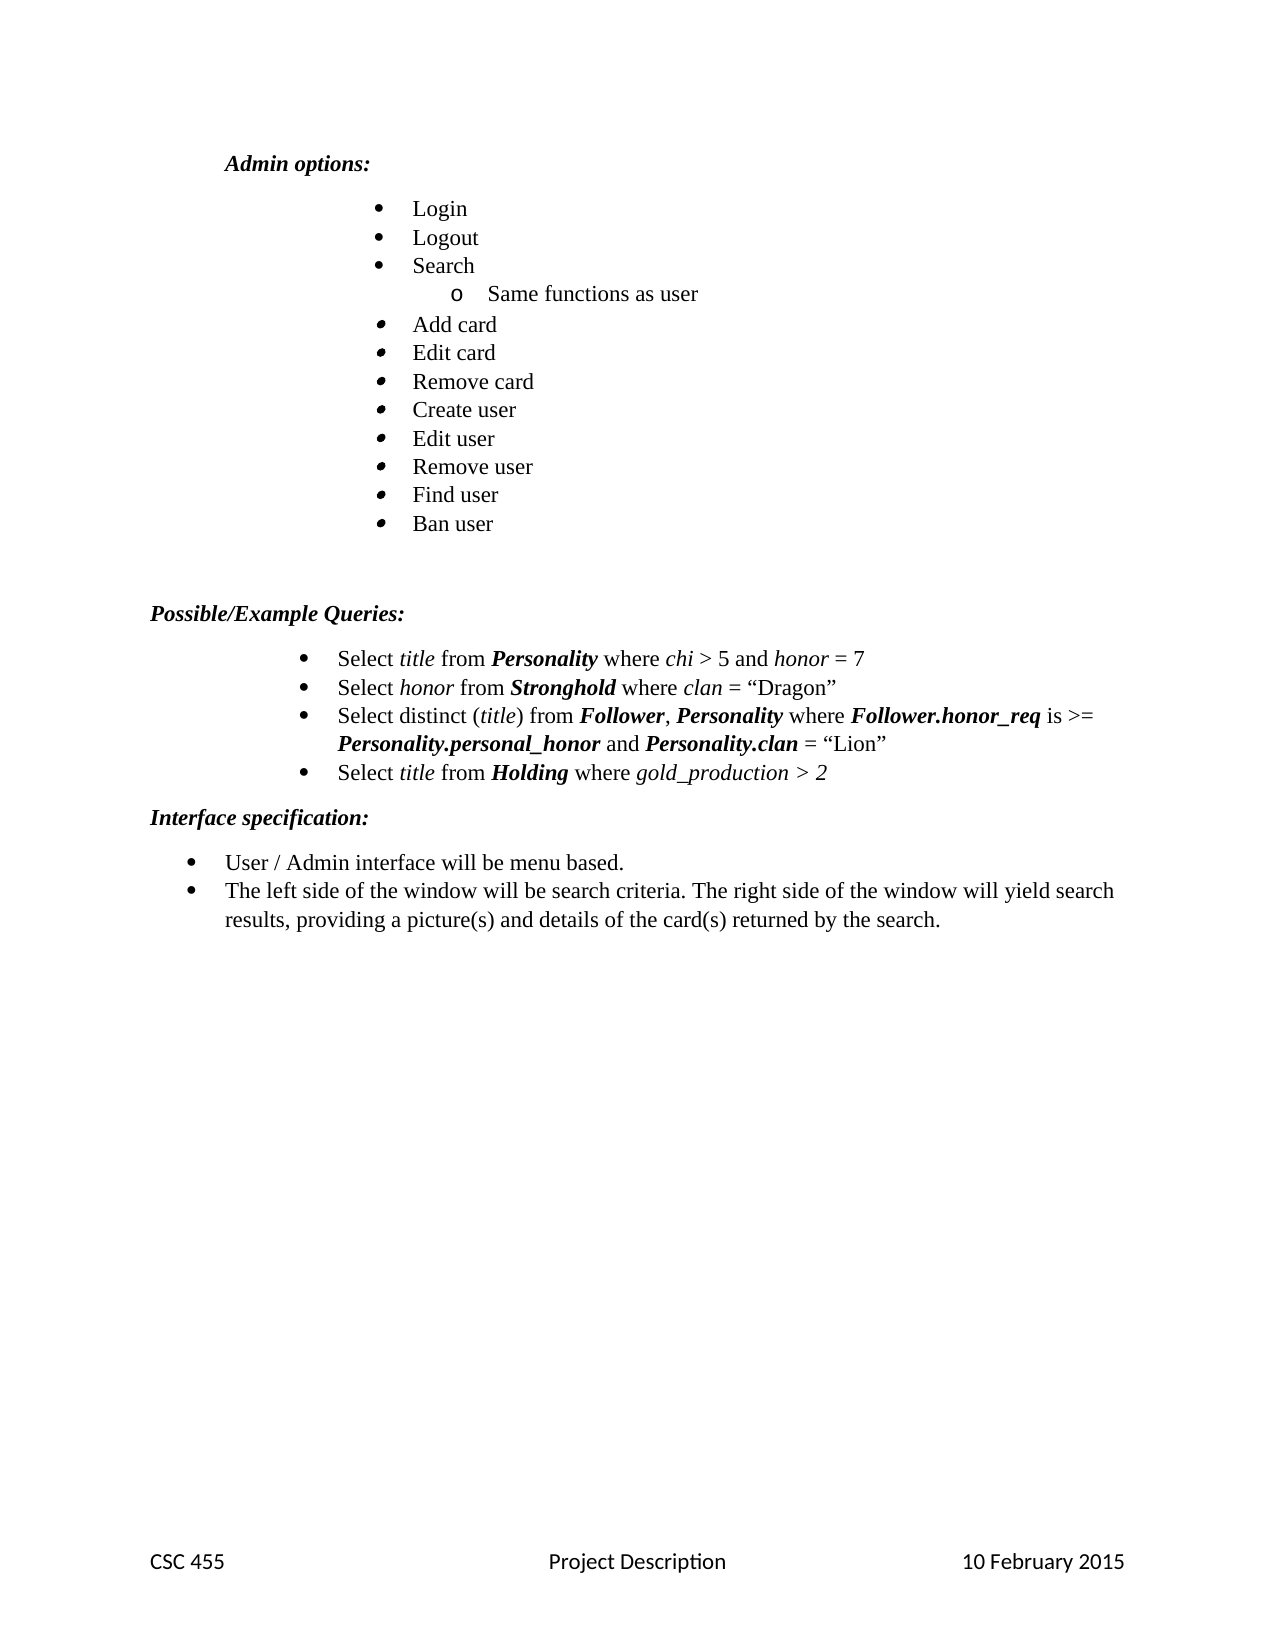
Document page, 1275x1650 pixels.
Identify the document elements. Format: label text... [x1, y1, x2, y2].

list The left side of the window will be search criteria. The right side of the window will yield search results, providing a picture(s) and details of the card(s) returned by the search. [187, 878, 1125, 932]
list Create user [375, 396, 1125, 422]
list Search [375, 252, 1125, 278]
list Select honor from Stronghold where clan = “Dragon” [300, 674, 1125, 700]
list Add card [375, 311, 1125, 337]
list Select distinct (title) from Follower, Personality where Follower.honor_req is >= Personality.personal_honor and Personality.clan = “Lion” [300, 702, 1125, 757]
list Edit card [375, 339, 1125, 366]
list Find user [375, 481, 1125, 508]
list User / Admin interface will be menu based. [187, 849, 1125, 876]
list Select title from Holding where gold_production > 2 [300, 759, 1125, 785]
list Logout [375, 223, 1125, 250]
list Remove user [375, 453, 1125, 479]
list Same functions as user [450, 280, 1125, 309]
text Admin options: [150, 150, 1125, 176]
list Edit user [375, 424, 1125, 451]
text Possible/Example Queries: [150, 600, 1125, 626]
list Login [375, 195, 1125, 221]
list Remove card [375, 368, 1125, 394]
list Select title from Personality where chi > 5 and honor = 7 [300, 645, 1125, 672]
list Ban user [375, 510, 1125, 536]
text Interface specification: [150, 804, 1125, 830]
